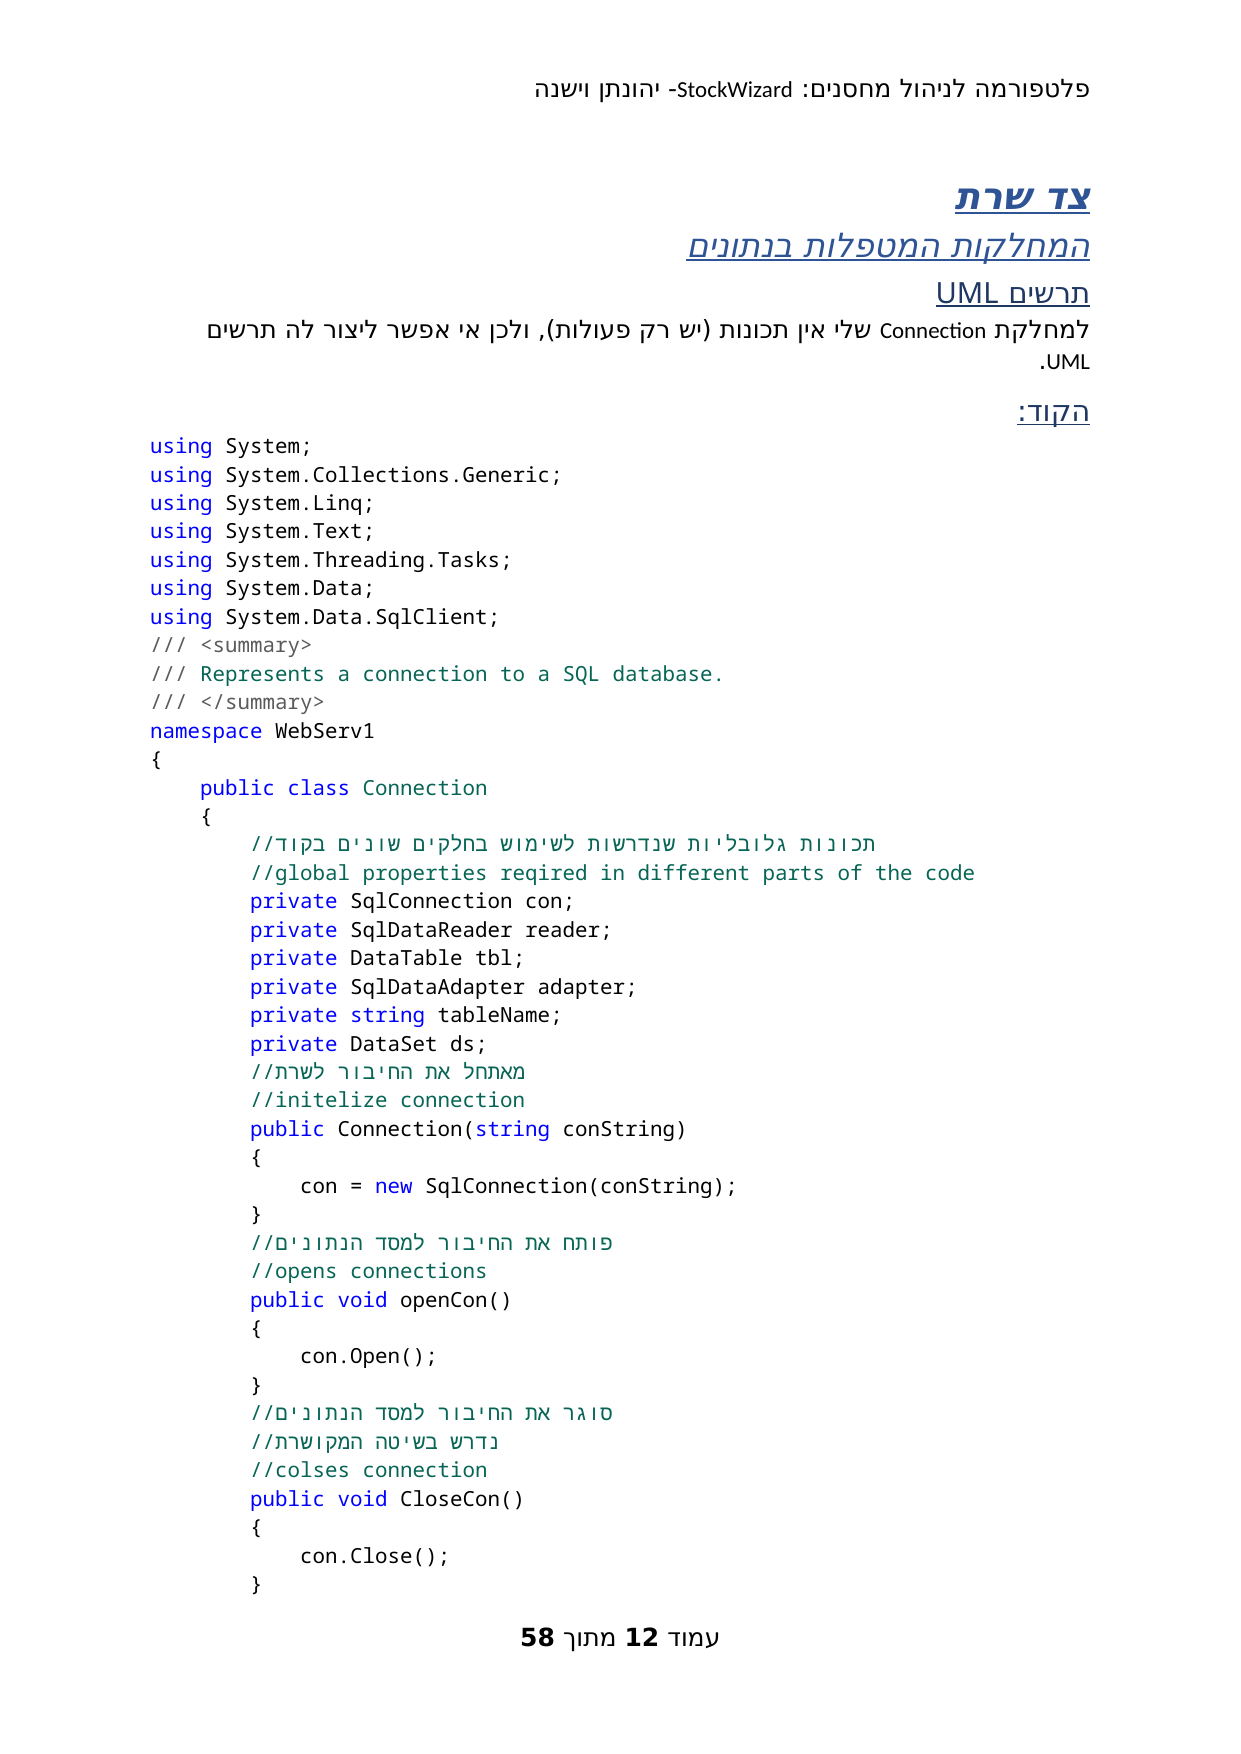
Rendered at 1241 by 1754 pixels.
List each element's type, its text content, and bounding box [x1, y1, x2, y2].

text //global properties reqired in different parts of the code [150, 858, 1090, 886]
text } [150, 1569, 1090, 1598]
text /// Represents a connection to a SQL database. [150, 659, 1090, 687]
text con = new SqlConnection(conString); [150, 1171, 1090, 1199]
text using System; [150, 431, 1090, 460]
subtitle צד שרת [150, 175, 1090, 219]
text con.Close(); [150, 1541, 1090, 1569]
text //פותח את החיבור למסד הנתונים [150, 1228, 1090, 1256]
text /// <summary> [150, 630, 1090, 659]
text { [150, 1313, 1090, 1342]
text //colses connection [150, 1456, 1090, 1484]
text { [150, 1142, 1090, 1171]
text /// </summary> [150, 687, 1090, 716]
text { [150, 1512, 1090, 1541]
text //נדרש בשיטה המקושרת [150, 1427, 1090, 1456]
text { [150, 744, 1090, 773]
subtitle המחלקות המטפלות בנתונים [150, 226, 1090, 265]
text } [150, 1370, 1090, 1398]
subtitle תרשים UML [150, 272, 1090, 312]
subtitle הקוד: [150, 395, 1090, 429]
text private DataSet ds; [150, 1029, 1090, 1057]
text //opens connections [150, 1256, 1090, 1285]
text private SqlConnection con; [150, 886, 1090, 915]
text //initelize connection [150, 1086, 1090, 1114]
text using System.Threading.Tasks; [150, 545, 1090, 573]
text public void CloseCon() [150, 1484, 1090, 1512]
text using System.Text; [150, 517, 1090, 545]
text private SqlDataReader reader; [150, 915, 1090, 943]
text למחלקת Connection שלי אין תכונות (יש רק פעולות), ולכן אי אפשר ליצור לה תרשים UML. [150, 315, 1090, 376]
text public void openCon() [150, 1285, 1090, 1313]
text using System.Data; [150, 573, 1090, 602]
text public Connection(string conString) [150, 1114, 1090, 1142]
text using System.Collections.Generic; [150, 460, 1090, 488]
text //תכונות גלובליות שנדרשות לשימוש בחלקים שונים בקוד [150, 829, 1090, 858]
text using System.Linq; [150, 488, 1090, 517]
text { [150, 801, 1090, 829]
text public class Connection [150, 773, 1090, 801]
text private string tableName; [150, 1000, 1090, 1029]
text //סוגר את החיבור למסד הנתונים [150, 1398, 1090, 1427]
text } [150, 1199, 1090, 1228]
text private DataTable tbl; [150, 943, 1090, 972]
text private SqlDataAdapter adapter; [150, 972, 1090, 1000]
text namespace WebServ1 [150, 716, 1090, 744]
text con.Open(); [150, 1342, 1090, 1370]
text //מאתחל את החיבור לשרת [150, 1057, 1090, 1086]
text using System.Data.SqlClient; [150, 602, 1090, 630]
